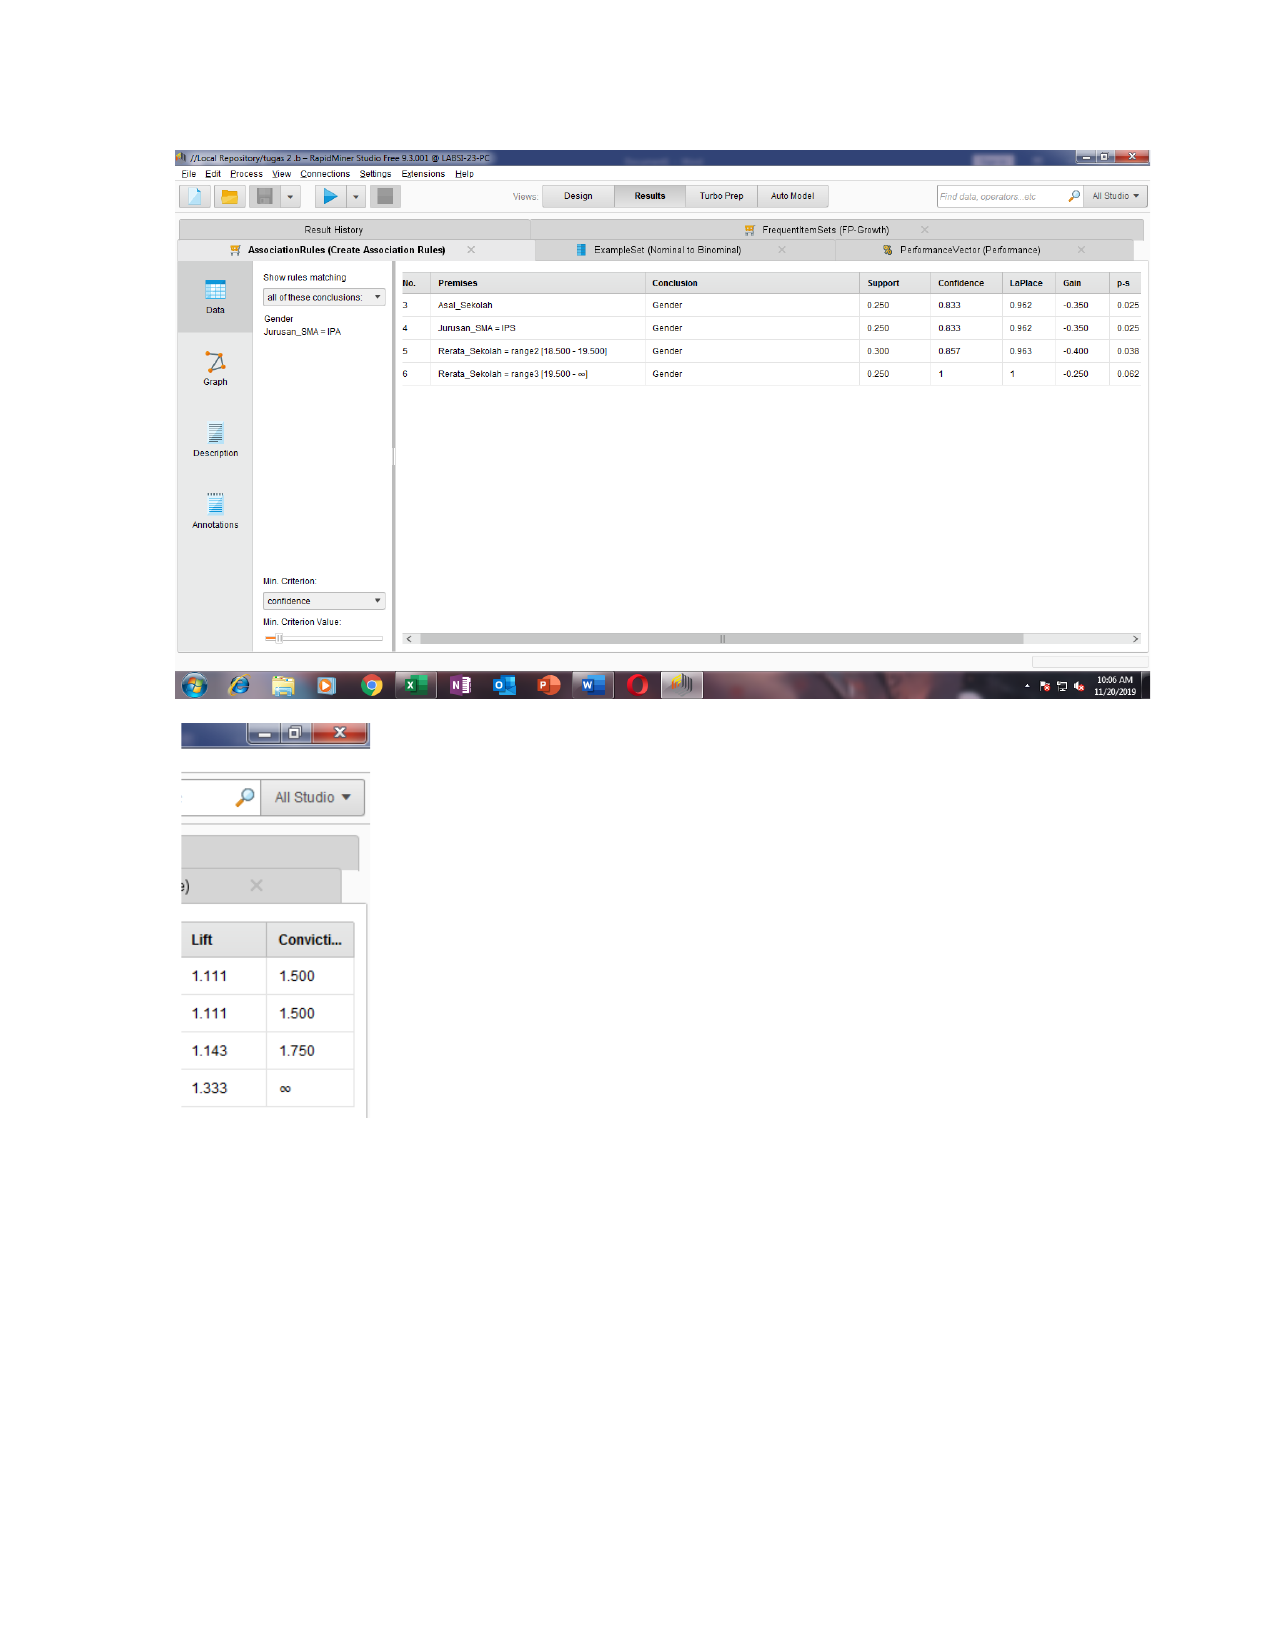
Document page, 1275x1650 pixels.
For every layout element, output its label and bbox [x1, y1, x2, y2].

picture [175, 150, 1150, 699]
picture [181, 723, 371, 1118]
